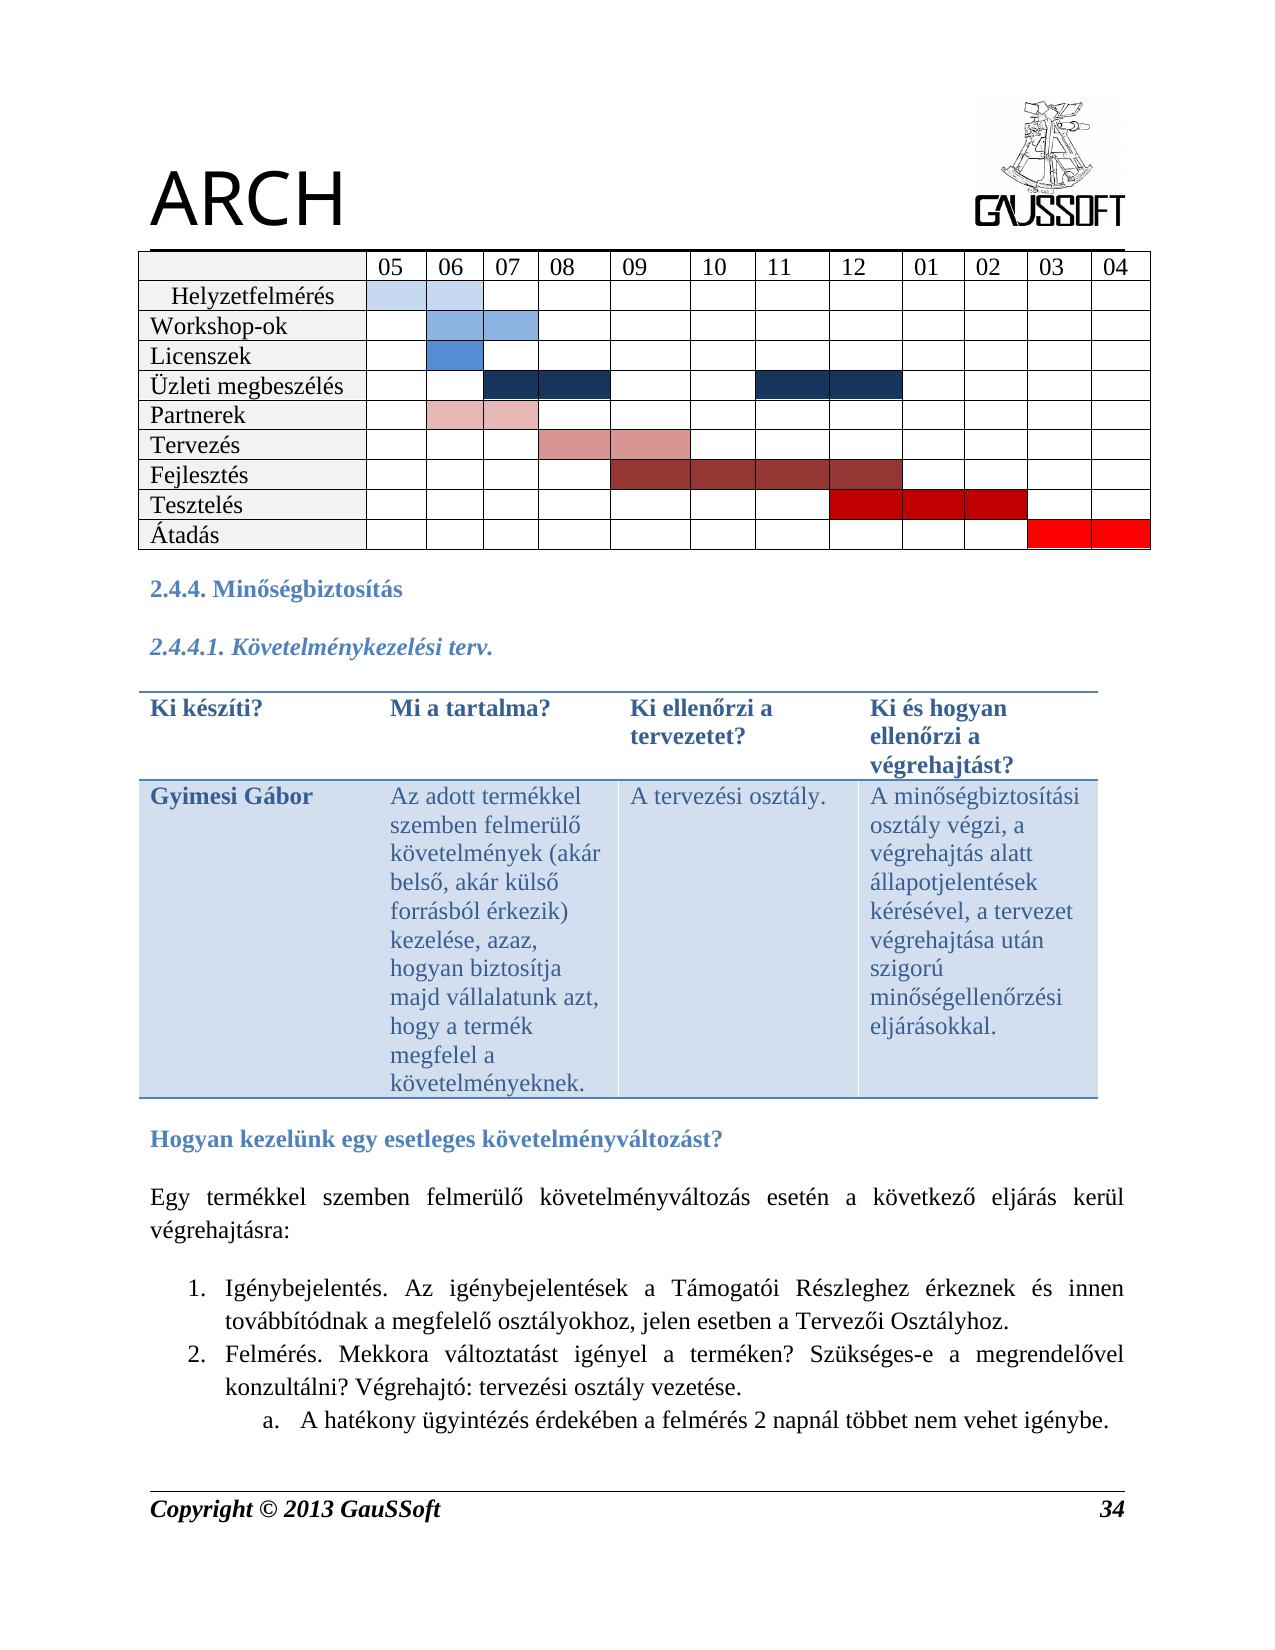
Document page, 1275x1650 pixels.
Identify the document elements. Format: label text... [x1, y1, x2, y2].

table_cell [691, 520, 755, 548]
table_header Ki és hogyan ellenőrzi a végrehajtást? [859, 693, 1098, 779]
table_cell 02 [965, 252, 1027, 280]
table_cell [427, 341, 483, 370]
table_cell [903, 371, 964, 399]
table_cell [965, 281, 1027, 310]
table_cell [1092, 371, 1150, 399]
table_cell [903, 311, 964, 340]
table_cell [1092, 430, 1150, 459]
table_cell [903, 281, 964, 310]
table_cell [691, 371, 755, 399]
table_cell Üzleti megbeszélés [139, 371, 366, 399]
table_cell Helyzetfelmérés [139, 281, 366, 310]
table_cell [691, 460, 755, 489]
table_cell Az adott termékkel szemben felmerülő követelmények (akár belső, akár külső forrásból érkezik) kezelése, azaz, hogyan biztosítja majd vállalatunk azt, hogy a termék megfelel a követelményeknek. [379, 781, 618, 1097]
subtitle 2.4.4. Minőségbiztosítás [150, 574, 1125, 603]
table_header Ki készíti? [139, 693, 379, 779]
table_cell [1028, 430, 1091, 459]
list Igénybejelentés. Az igénybejelentések a Támogatói Részleghez érkeznek és innen továbbítódnak a megfelelő osztályokhoz, jelen esetben a Tervezői Osztályhoz. [187, 1273, 1125, 1335]
table_cell [427, 371, 483, 399]
table_cell [1028, 490, 1091, 519]
table_cell [427, 520, 483, 548]
table_cell Fejlesztés [139, 460, 366, 489]
table_cell [756, 341, 829, 370]
table_cell [756, 371, 829, 399]
table_cell [1028, 401, 1091, 429]
table_cell [830, 281, 902, 310]
table_cell Tervezés [139, 430, 366, 459]
list Felmérés. Mekkora változtatást igényel a terméken? Szükséges-e a megrendelővel konzultálni? Végrehajtó: tervezési osztály vezetése. [187, 1339, 1125, 1401]
table_cell [611, 311, 690, 340]
table_cell [539, 490, 610, 519]
table_cell [830, 520, 902, 548]
table_cell 09 [611, 252, 690, 280]
table_cell [1092, 490, 1150, 519]
table_cell [903, 490, 964, 519]
list A hatékony ügyintézés érdekében a felmérés 2 napnál többet nem vehet igénybe. [262, 1405, 1125, 1434]
table_cell 10 [691, 252, 755, 280]
table_cell [965, 460, 1027, 489]
table_cell [611, 520, 690, 548]
table_cell [539, 281, 610, 310]
table_cell [427, 460, 483, 489]
table_cell [756, 520, 829, 548]
picture [975, 98, 1125, 226]
table_cell [756, 281, 829, 310]
table_cell [965, 311, 1027, 340]
table_cell [1028, 371, 1091, 399]
table_cell [756, 460, 829, 489]
table_cell [903, 401, 964, 429]
table_cell [367, 490, 426, 519]
table_cell [427, 281, 483, 310]
table_cell [903, 341, 964, 370]
table_cell [539, 460, 610, 489]
table_cell [965, 371, 1027, 399]
table_cell [539, 520, 610, 548]
table_cell [1028, 341, 1091, 370]
table_cell [756, 430, 829, 459]
table_cell [830, 490, 902, 519]
table_cell [965, 341, 1027, 370]
table_cell [367, 460, 426, 489]
table_cell [903, 460, 964, 489]
table_cell [691, 311, 755, 340]
table_cell [611, 341, 690, 370]
table_cell Tesztelés [139, 490, 366, 519]
table_cell [427, 430, 483, 459]
table_cell [691, 341, 755, 370]
table_cell [611, 281, 690, 310]
table_cell [484, 341, 538, 370]
table_cell [484, 311, 538, 340]
table_cell [611, 490, 690, 519]
table_cell [965, 520, 1027, 548]
table_cell [1092, 281, 1150, 310]
table_cell [367, 341, 426, 370]
table_cell [756, 490, 829, 519]
table_cell [427, 490, 483, 519]
text Hogyan kezelünk egy esetleges követelményváltozást? [150, 1124, 1125, 1153]
table_cell [611, 371, 690, 399]
table_cell [830, 341, 902, 370]
table_cell [539, 371, 610, 399]
table_cell [367, 520, 426, 548]
table_cell [367, 311, 426, 340]
table_cell 11 [756, 252, 829, 280]
subtitle 2.4.4.1. Követelménykezelési terv. [150, 632, 1125, 661]
text Egy termékkel szemben felmerülő követelményváltozás esetén a következő eljárás kerül végrehajtásra: [150, 1182, 1125, 1244]
table_cell [484, 490, 538, 519]
table_cell [484, 401, 538, 429]
table_cell [367, 281, 426, 310]
table_cell [830, 430, 902, 459]
table_cell [691, 281, 755, 310]
table_cell Licenszek [139, 341, 366, 370]
table_cell [756, 401, 829, 429]
table_cell [830, 460, 902, 489]
table_cell [611, 430, 690, 459]
table_cell [484, 460, 538, 489]
table_cell [539, 311, 610, 340]
table_cell [756, 311, 829, 340]
table_cell 01 [903, 252, 964, 280]
table_cell A minőségbiztosítási osztály végzi, a végrehajtás alatt állapotjelentések kérésével, a tervezet végrehajtása után szigorú minőségellenőrzési eljárásokkal. [859, 781, 1098, 1097]
table_cell [539, 430, 610, 459]
table_cell [1092, 341, 1150, 370]
table_cell [830, 371, 902, 399]
table_cell [539, 341, 610, 370]
table_cell 03 [1028, 252, 1091, 280]
table_cell [427, 311, 483, 340]
table_cell 08 [539, 252, 610, 280]
table_cell Workshop-ok [139, 311, 366, 340]
table_header Mi a tartalma? [379, 693, 618, 779]
table_cell [691, 401, 755, 429]
table_cell [1092, 460, 1150, 489]
table_cell [611, 401, 690, 429]
table_cell [367, 401, 426, 429]
table_cell [367, 371, 426, 399]
table_cell [903, 520, 964, 548]
table_cell [1092, 520, 1150, 548]
table_cell [965, 401, 1027, 429]
table_cell [965, 490, 1027, 519]
table_cell [539, 401, 610, 429]
table_cell [1028, 520, 1091, 548]
table_cell 12 [830, 252, 902, 280]
table_cell 07 [484, 252, 538, 280]
table_cell 05 [367, 252, 426, 280]
table_cell [830, 311, 902, 340]
table_cell [427, 401, 483, 429]
table_cell A tervezési osztály. [619, 781, 858, 1097]
table_header Ki ellenőrzi a tervezetet? [619, 693, 858, 779]
table_cell Partnerek [139, 401, 366, 429]
table_cell [1028, 460, 1091, 489]
table_cell [903, 430, 964, 459]
table_cell [611, 460, 690, 489]
table_cell Gyimesi Gábor [139, 781, 379, 1097]
table_cell [484, 371, 538, 399]
table_cell [691, 490, 755, 519]
table_cell Átadás [139, 520, 366, 548]
table_cell [1092, 401, 1150, 429]
table_cell [484, 430, 538, 459]
table_cell [484, 520, 538, 548]
table_cell [1028, 281, 1091, 310]
table_cell [1028, 311, 1091, 340]
table_cell [367, 430, 426, 459]
table_cell 06 [427, 252, 483, 280]
table_cell [484, 281, 538, 310]
table_cell [691, 430, 755, 459]
table_cell [830, 401, 902, 429]
table_cell 04 [1092, 252, 1150, 280]
table_cell [965, 430, 1027, 459]
table_cell [1092, 311, 1150, 340]
